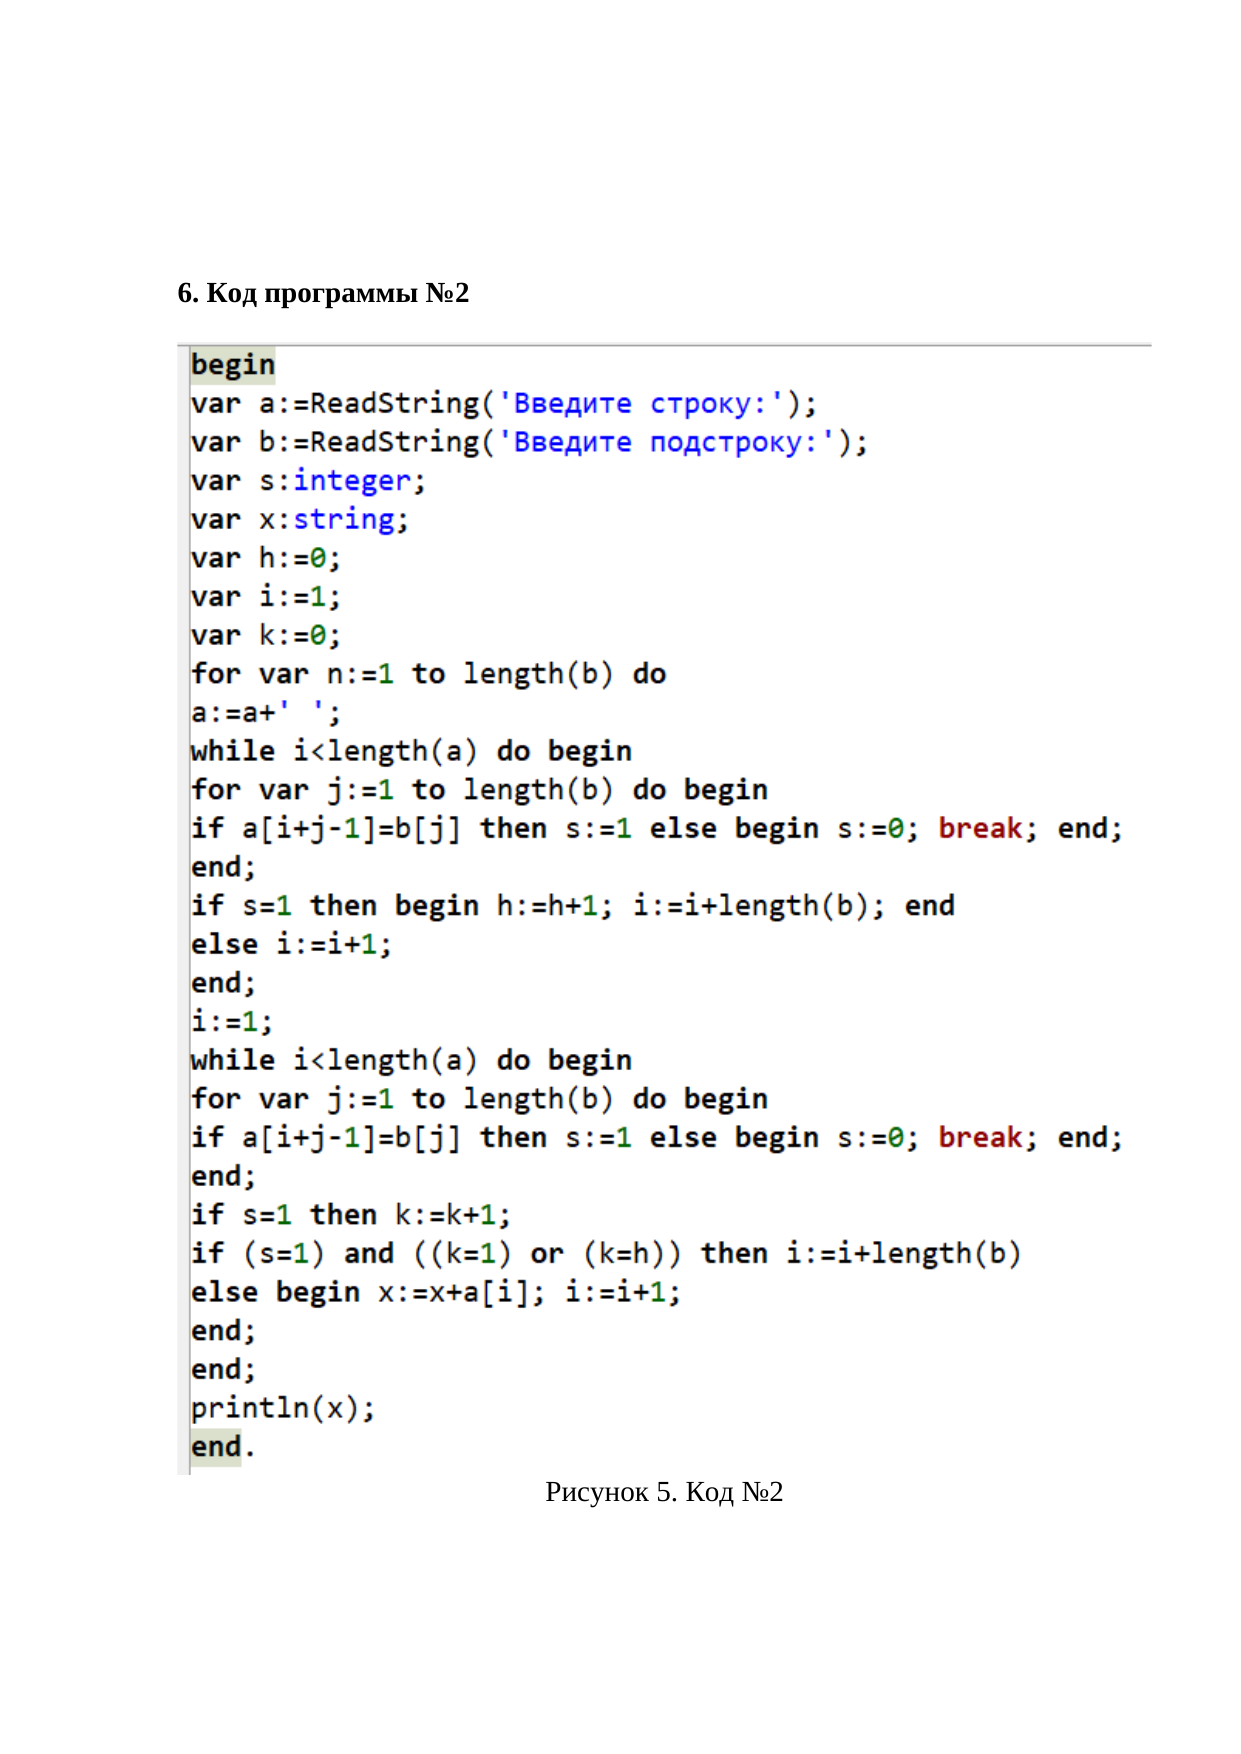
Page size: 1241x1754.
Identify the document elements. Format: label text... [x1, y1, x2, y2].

text 6. Код программы №2 [177, 275, 1152, 309]
picture [177, 342, 1152, 1475]
text Рисунок 5. Код №2 [177, 1475, 1152, 1508]
